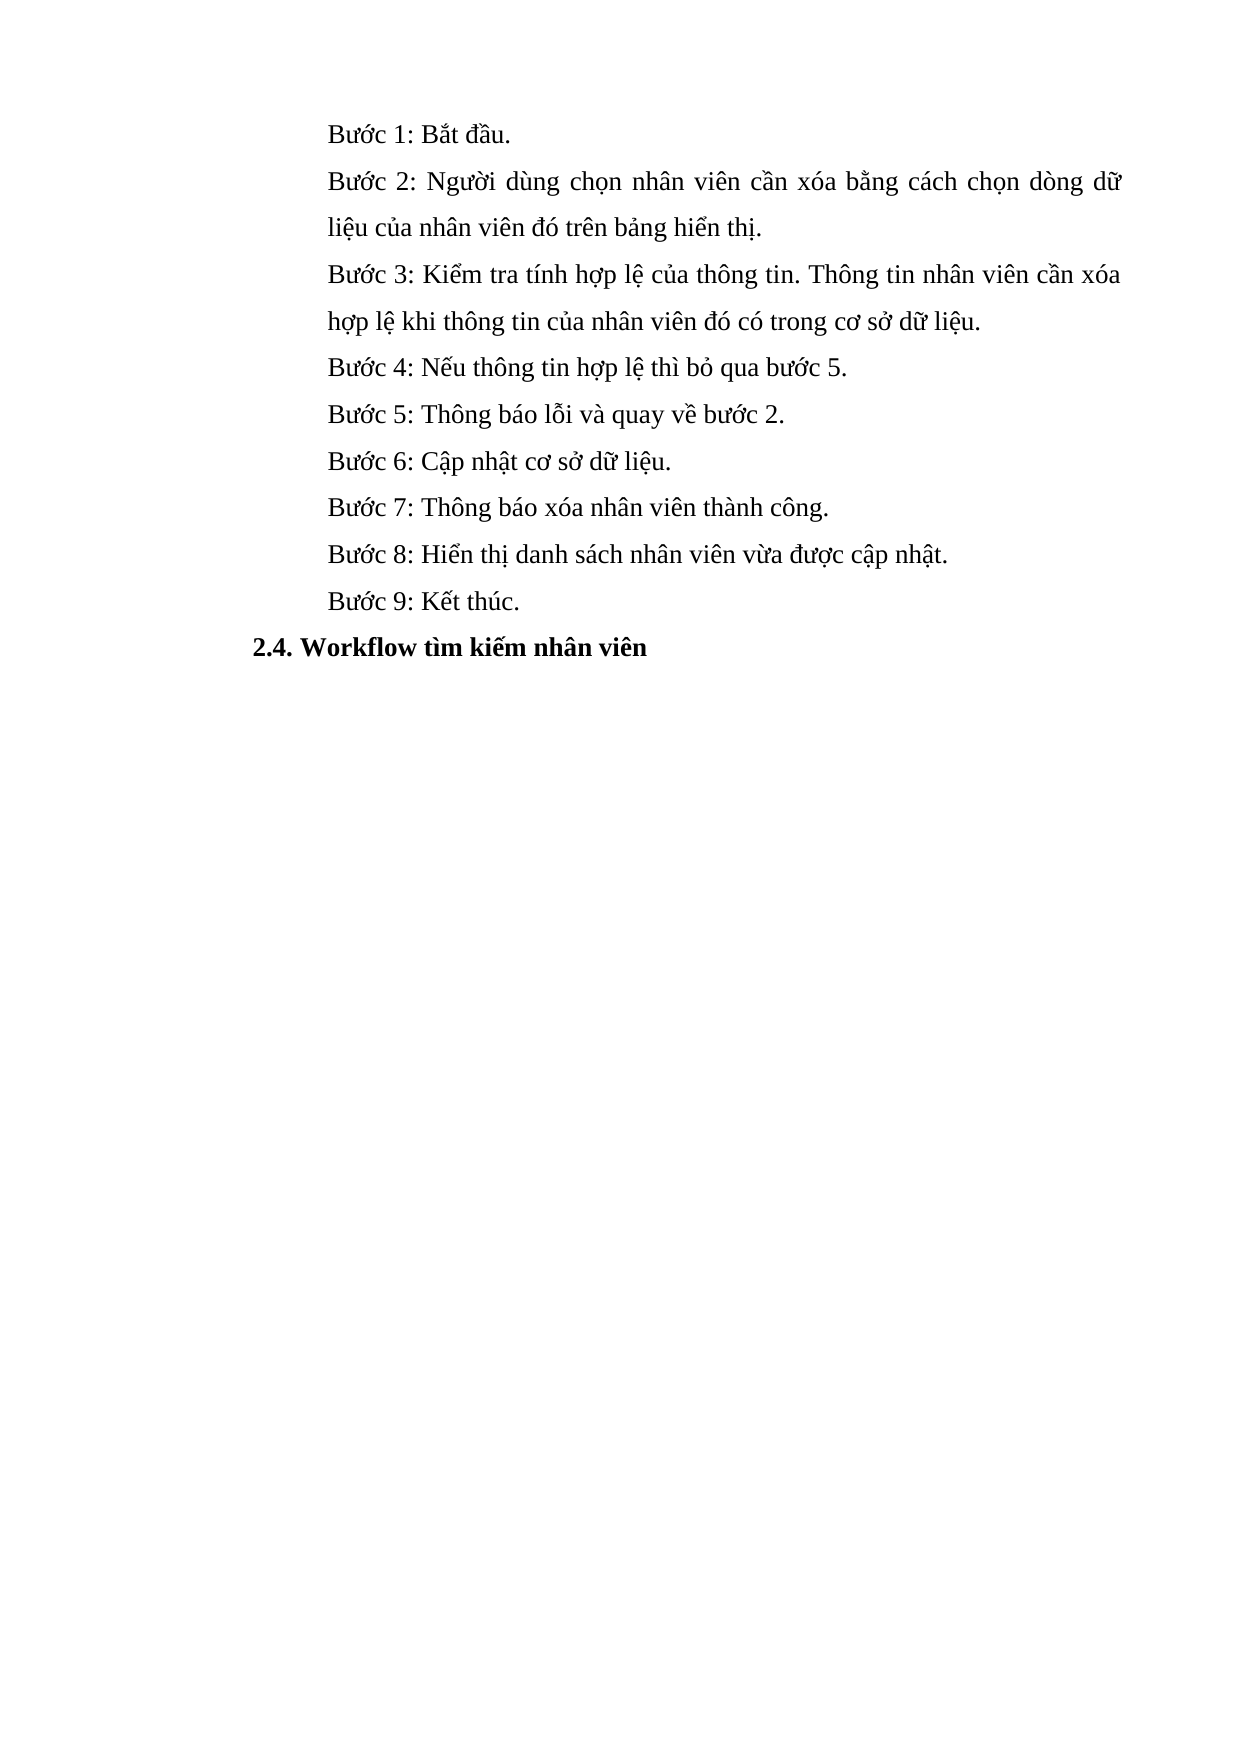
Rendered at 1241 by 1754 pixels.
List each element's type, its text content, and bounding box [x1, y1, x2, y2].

text Bước 5: Thông báo lỗi và quay về bước 2. [252, 398, 1122, 429]
text Bước 7: Thông báo xóa nhân viên thành công. [252, 491, 1122, 523]
text Bước 9: Kết thúc. [252, 585, 1122, 616]
text 2.4. Workflow tìm kiếm nhân viên [177, 631, 1122, 663]
text Bước 8: Hiển thị danh sách nhân viên vừa được cập nhật. [252, 538, 1122, 569]
text Bước 4: Nếu thông tin hợp lệ thì bỏ qua bước 5. [252, 351, 1122, 383]
text Bước 1: Bắt đầu. [252, 118, 1122, 149]
text Bước 6: Cập nhật cơ sở dữ liệu. [252, 445, 1122, 476]
text Bước 2: Người dùng chọn nhân viên cần xóa bằng cách chọn dòng dữ liệu của nhân viên đó trên bảng hiển thị. [327, 165, 1122, 243]
text Bước 3: Kiểm tra tính hợp lệ của thông tin. Thông tin nhân viên cần xóa hợp lệ khi thông tin của nhân viên đó có trong cơ sở dữ liệu. [327, 258, 1122, 336]
